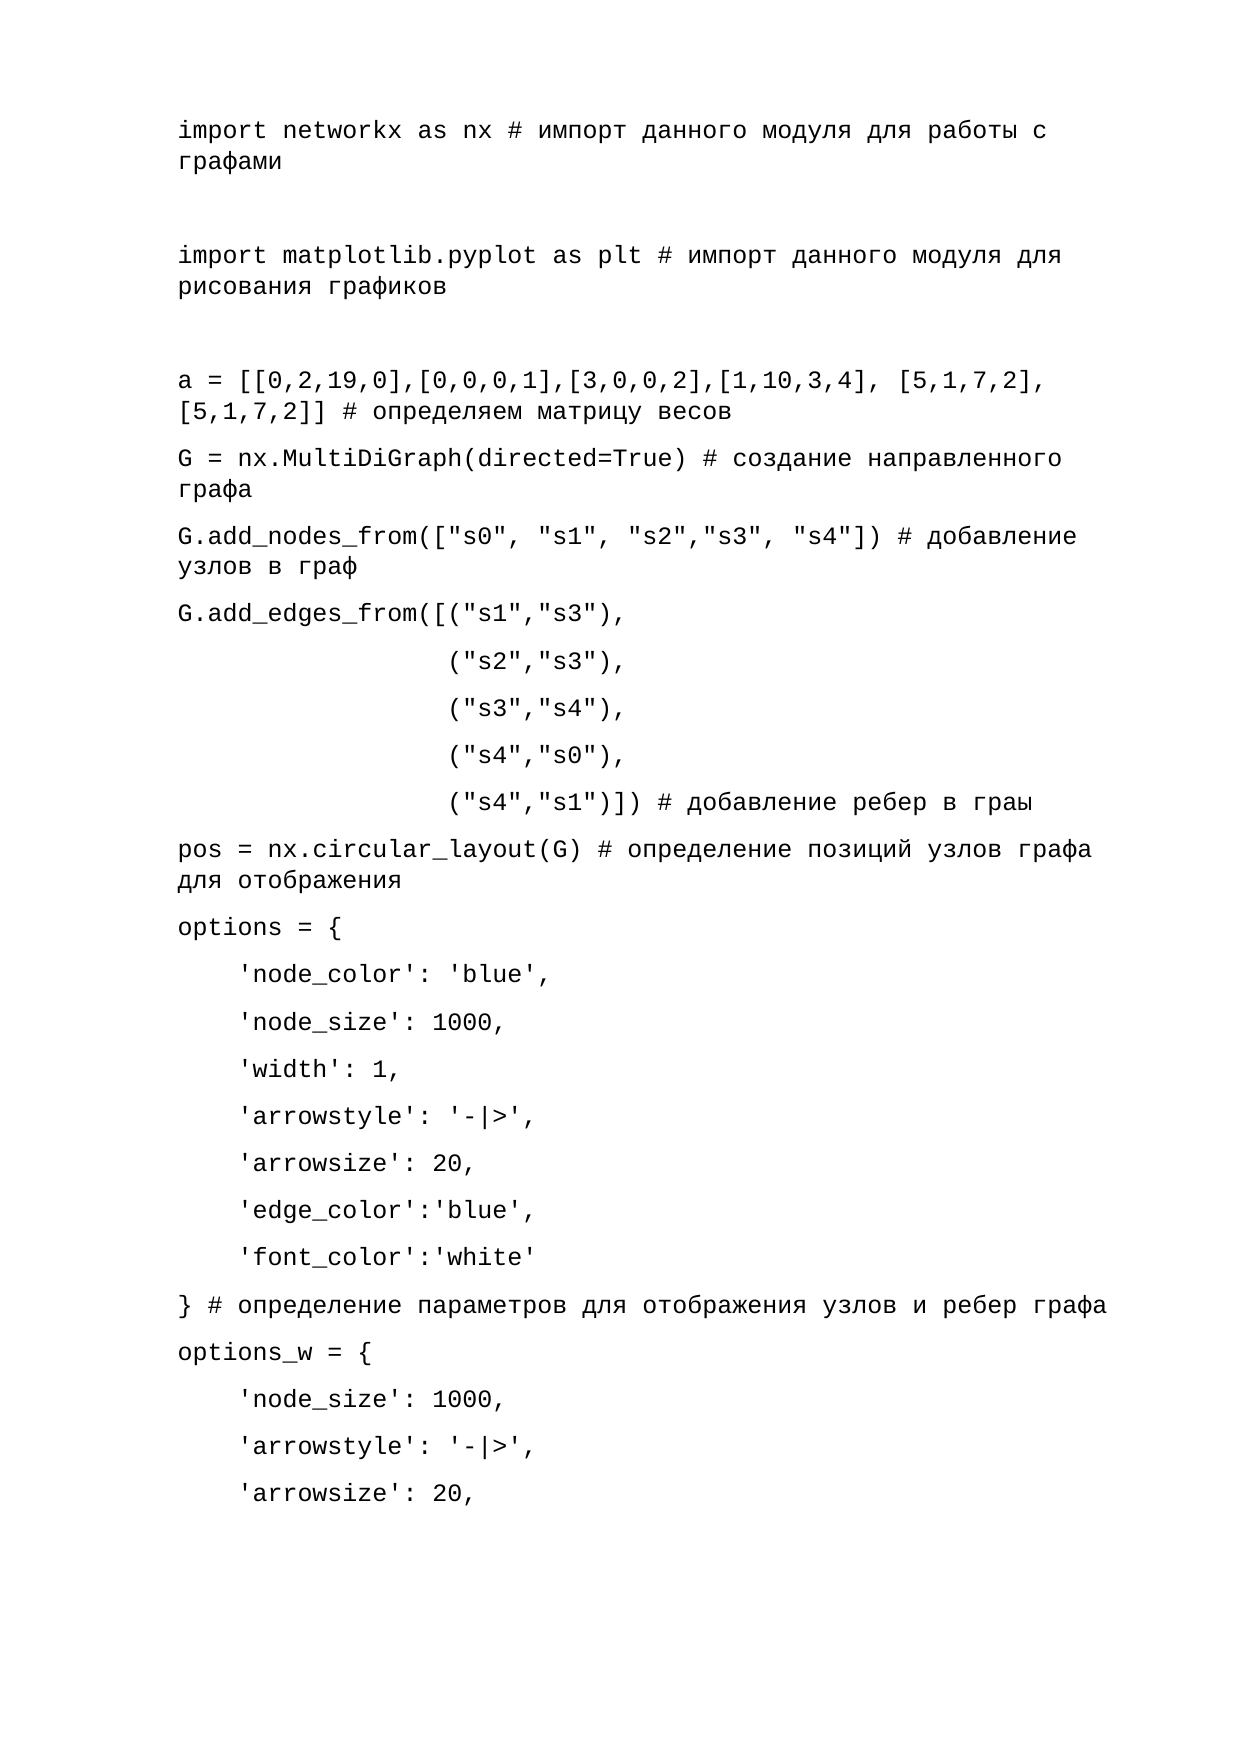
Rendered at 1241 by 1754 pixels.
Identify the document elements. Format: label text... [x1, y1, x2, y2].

text 'node_color': 'blue', [177, 962, 1152, 990]
text G = nx.MultiDiGraph(directed=True) # создание направленного графа [177, 446, 1152, 504]
text 'font_color':'white' [177, 1245, 1152, 1273]
text 'width': 1, [177, 1056, 1152, 1084]
text options_w = { [177, 1339, 1152, 1368]
text 'edge_color':'blue', [177, 1198, 1152, 1226]
text options = { [177, 915, 1152, 943]
text 'arrowsize': 20, [177, 1151, 1152, 1179]
text a = [[0,2,19,0],[0,0,0,1],[3,0,0,2],[1,10,3,4], [5,1,7,2],[5,1,7,2]] # определяем матрицу весов [177, 368, 1152, 427]
text } # определение параметров для отображения узлов и ребер графа [177, 1292, 1152, 1321]
text pos = nx.circular_layout(G) # определение позиций узлов графа для отображения [177, 837, 1152, 896]
text import matplotlib.pyplot as plt # импорт данного модуля для рисования графиков [177, 243, 1152, 302]
text G.add_edges_from([("s1","s3"), [177, 601, 1152, 629]
text ("s2","s3"), [177, 648, 1152, 677]
text ("s4","s1")]) # добавление ребер в граы [177, 790, 1152, 818]
text ("s4","s0"), [177, 743, 1152, 771]
text 'arrowstyle': '-|>', [177, 1434, 1152, 1462]
text ("s3","s4"), [177, 695, 1152, 724]
text 'node_size': 1000, [177, 1009, 1152, 1037]
text 'node_size': 1000, [177, 1387, 1152, 1415]
text 'arrowsize': 20, [177, 1481, 1152, 1509]
text import networkx as nx # импорт данного модуля для работы с графами [177, 118, 1152, 177]
text 'arrowstyle': '-|>', [177, 1103, 1152, 1132]
text G.add_nodes_from(["s0", "s1", "s2","s3", "s4"]) # добавление узлов в граф [177, 523, 1152, 582]
